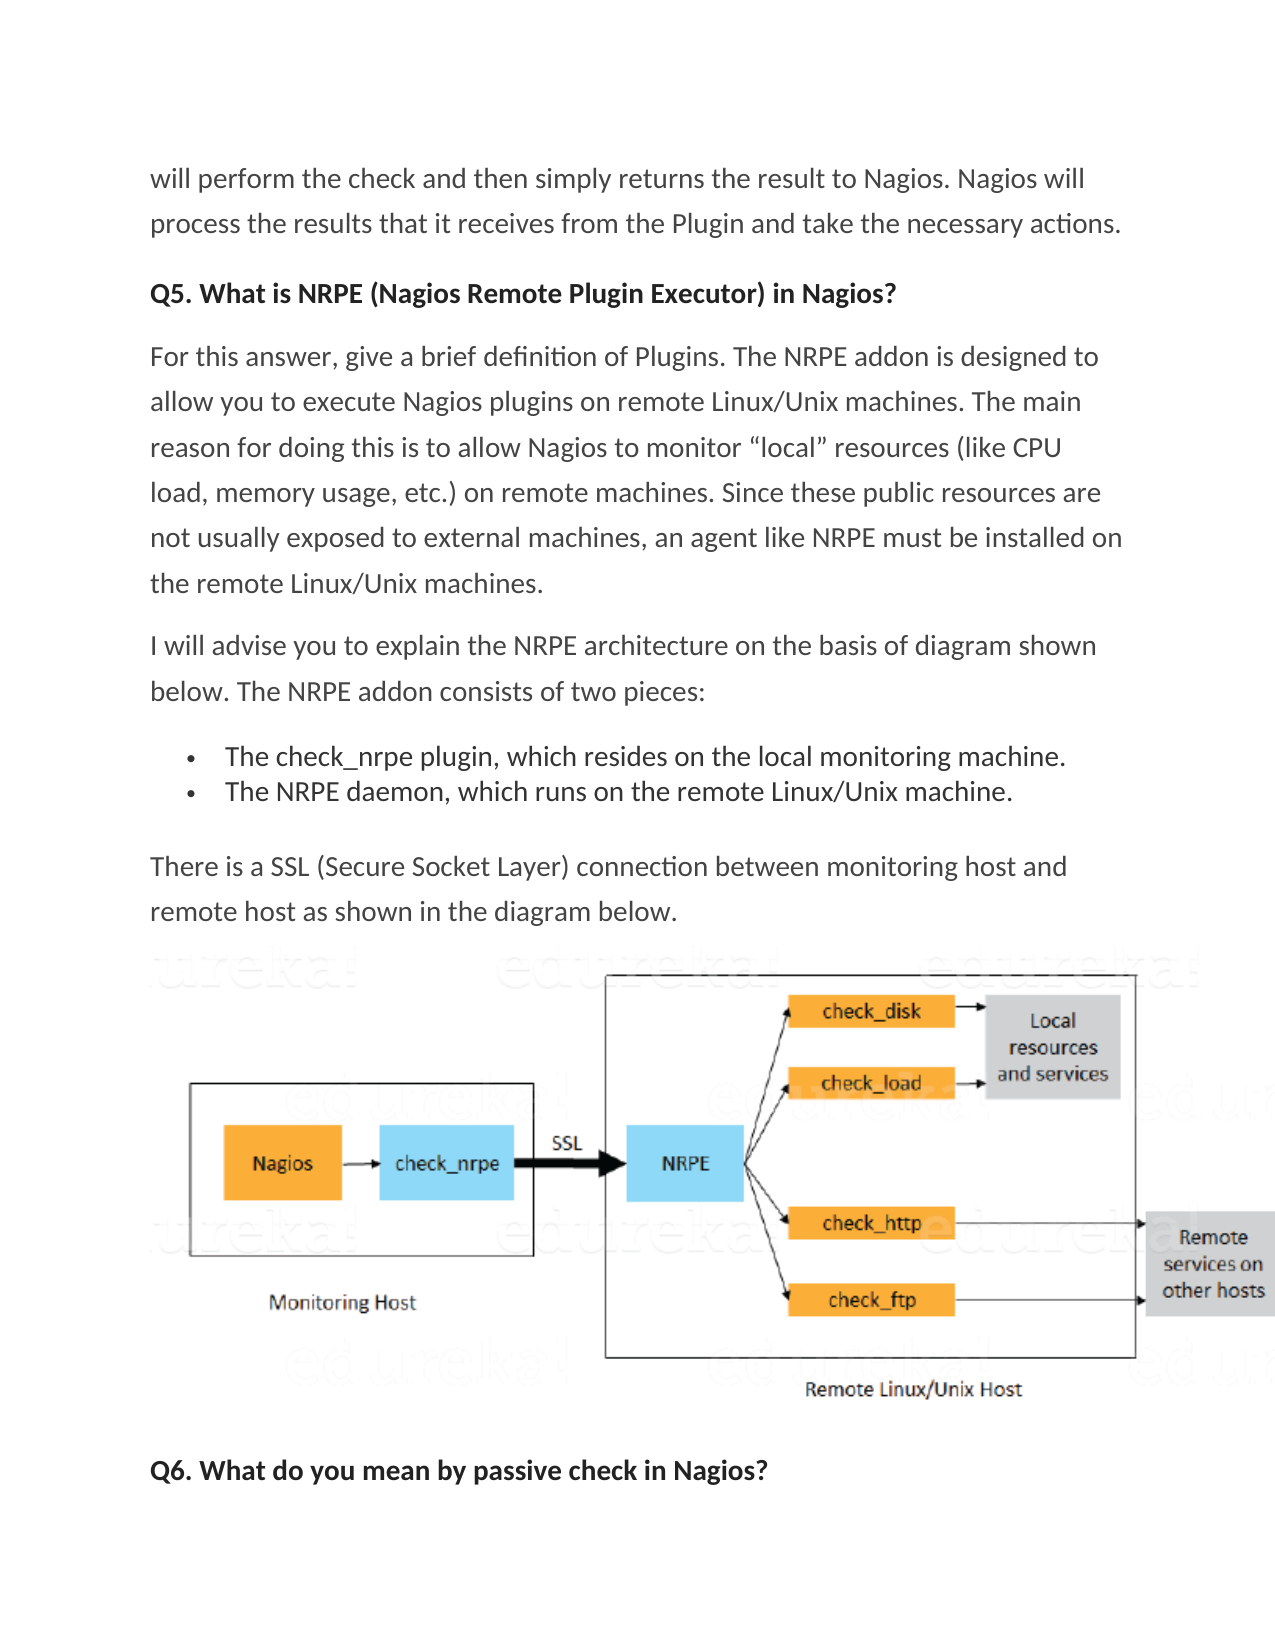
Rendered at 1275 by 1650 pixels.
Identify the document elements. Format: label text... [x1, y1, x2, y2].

text There is a SSL (Secure Socket Layer) connection between monitoring host and remote host as shown in the diagram below. [150, 838, 1125, 929]
text I will advise you to explain the NRPE architecture on the basis of diagram shown below. The NRPE addon consists of two pieces: [150, 618, 1125, 708]
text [150, 150, 1125, 241]
text Q6. What do you mean by passive check in Nagios? [150, 1452, 1125, 1487]
list The check_nrpe plugin, which resides on the local monitoring machine. [187, 738, 1125, 773]
picture [150, 946, 1275, 1417]
text For this answer, give a brief definition of Plugins. The NRPE addon is designed to allow you to execute Nagios plugins on remote Linux/Unix machines. The main reason for doing this is to allow Nagios to monitor “local” resources (like CPU load, memory usage, etc.) on remote machines. Since these public resources are not usually exposed to external machines, an agent like NRPE must be installed on the remote Linux/Unix machines. [150, 328, 1125, 600]
text Q5. What is NRPE (Nagios Remote Plugin Executor) in Nagios? [150, 276, 1125, 311]
list The NRPE daemon, which runs on the remote Linux/Unix machine. [187, 773, 1125, 809]
